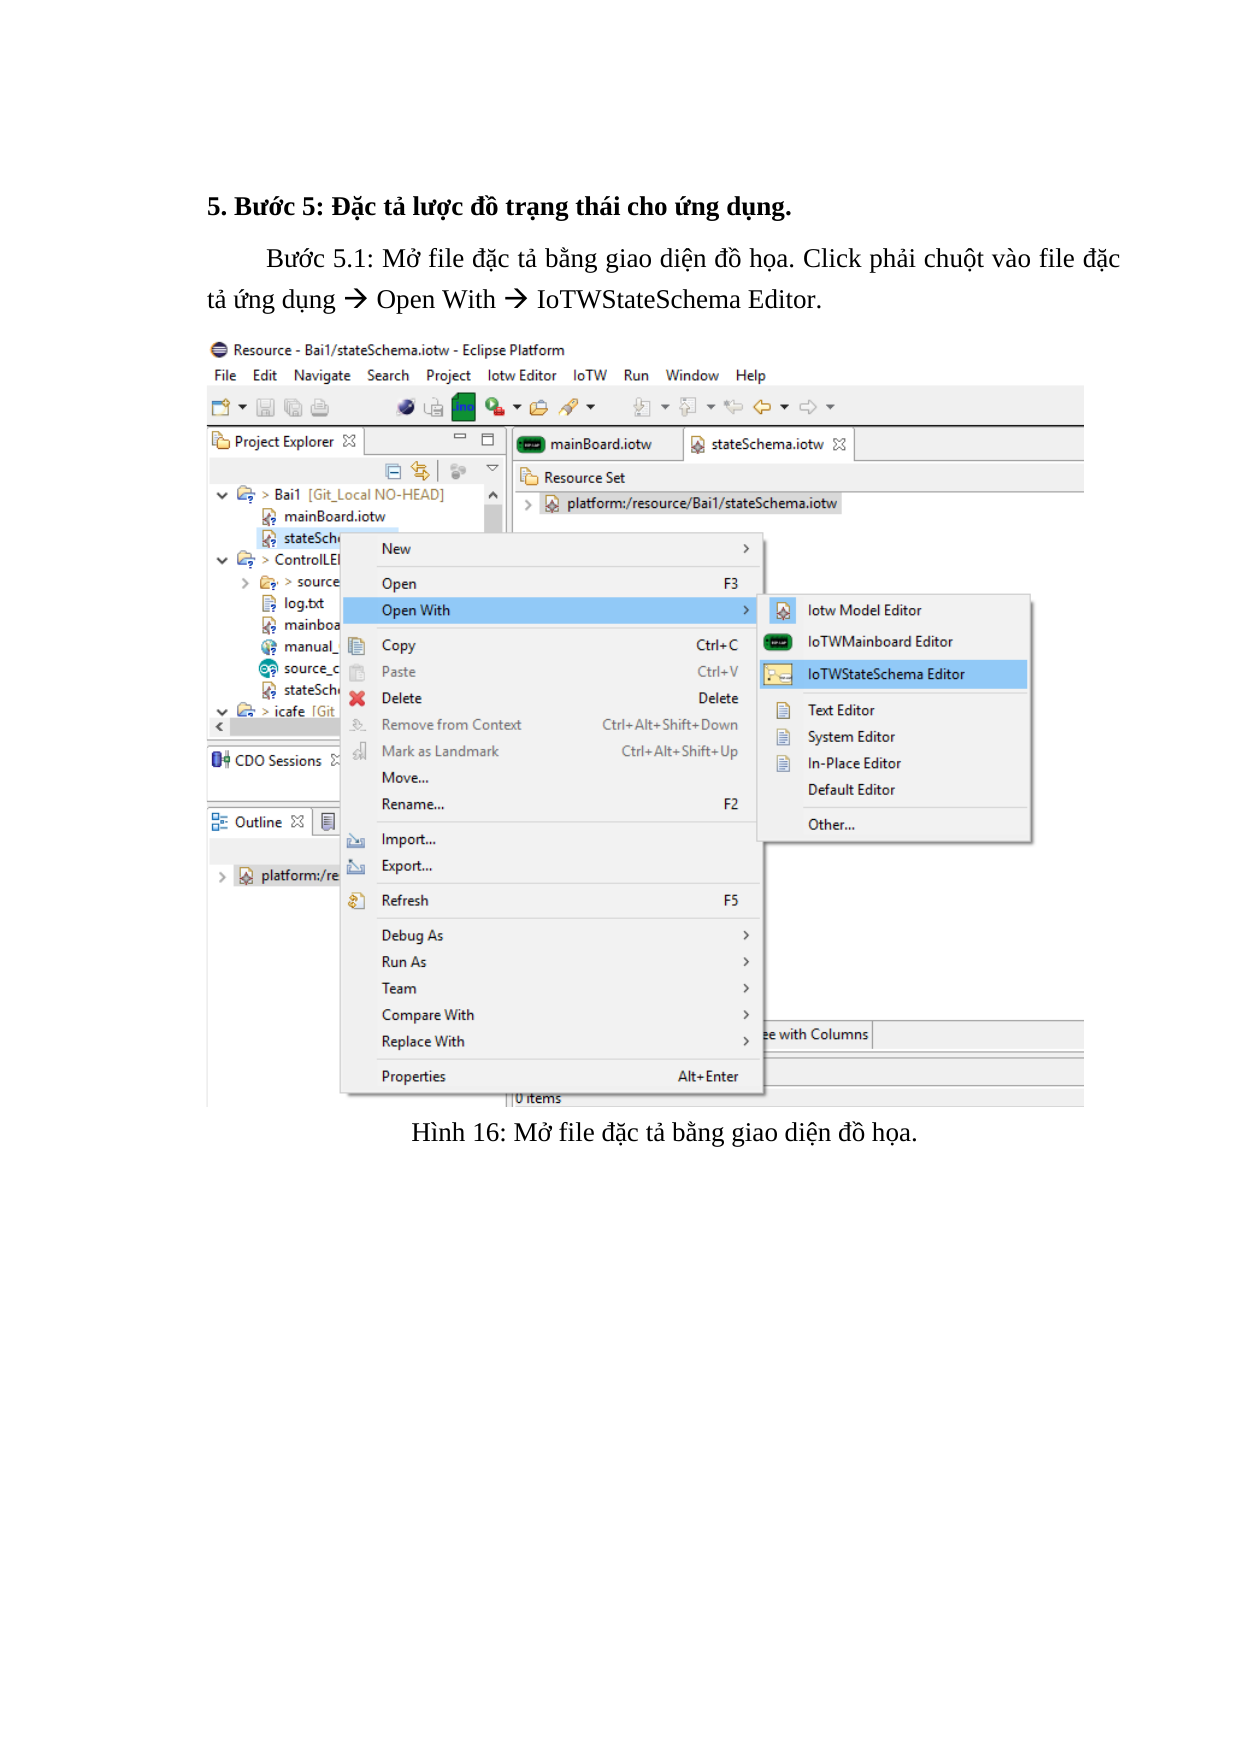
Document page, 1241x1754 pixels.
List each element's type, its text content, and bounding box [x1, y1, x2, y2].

subtitle Bước 5: Đặc tả lược đồ trạng thái cho ứng dụng. [207, 190, 1122, 221]
text Bước 5.1: Mở file đặc tả bằng giao diện đồ họa. Click phải chuột vào file đặc tả ứng dụng Open With IoTWStateSchema Editor. [207, 243, 1122, 314]
picture [206, 336, 1084, 1107]
text Hình 16: Mở file đặc tả bằng giao diện đồ họa. [207, 1116, 1122, 1147]
